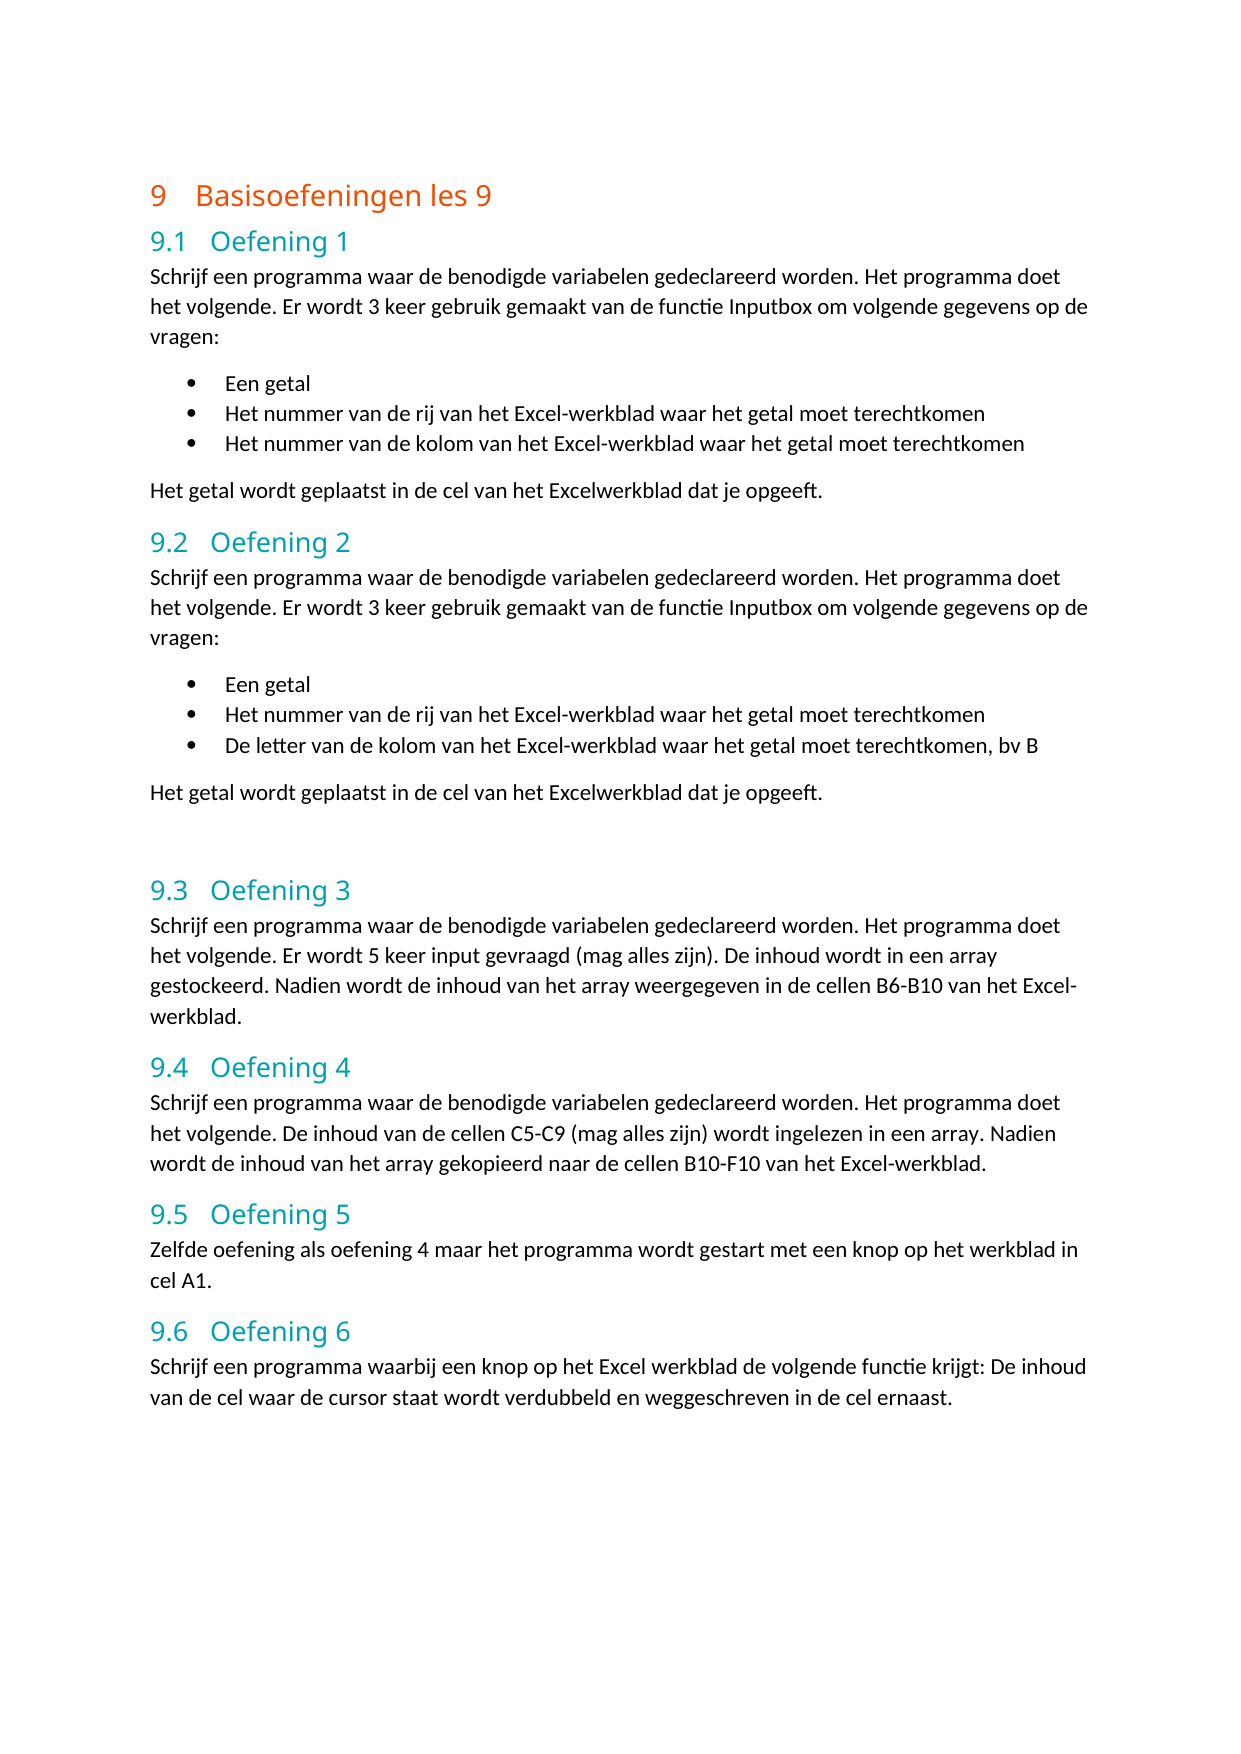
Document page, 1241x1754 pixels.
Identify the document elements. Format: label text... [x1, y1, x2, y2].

subtitle Oefening 5 [150, 1196, 1090, 1233]
subtitle Oefening 6 [150, 1313, 1090, 1349]
text Schrijf een programma waar de benodigde variabelen gedeclareerd worden. Het programma doet het volgende. De inhoud van de cellen C5-C9 (mag alles zijn) wordt ingelezen in een array. Nadien wordt de inhoud van het array gekopieerd naar de cellen B10-F10 van het Excel-werkblad. [150, 1088, 1090, 1177]
list De letter van de kolom van het Excel-werkblad waar het getal moet terechtkomen, bv B [187, 731, 1090, 759]
subtitle Oefening 3 [150, 871, 1090, 908]
text Het getal wordt geplaatst in de cel van het Excelwerkblad dat je opgeeft. [150, 778, 1090, 806]
text Schrijf een programma waar de benodigde variabelen gedeclareerd worden. Het programma doet het volgende. Er wordt 3 keer gebruik gemaakt van de functie Inputbox om volgende gegevens op de vragen: [150, 262, 1090, 350]
subtitle Basisoefeningen les 9 [150, 175, 1090, 215]
text Schrijf een programma waarbij een knop op het Excel werkblad de volgende functie krijgt: De inhoud van de cel waar de cursor staat wordt verdubbeld en weggeschreven in de cel ernaast. [150, 1352, 1090, 1411]
list Het nummer van de kolom van het Excel-werkblad waar het getal moet terechtkomen [187, 429, 1090, 457]
list Een getal [187, 670, 1090, 698]
subtitle Oefening 1 [150, 222, 1090, 259]
subtitle Oefening 4 [150, 1049, 1090, 1086]
text Zelfde oefening als oefening 4 maar het programma wordt gestart met een knop op het werkblad in cel A1. [150, 1236, 1090, 1294]
subtitle Oefening 2 [150, 523, 1090, 560]
text Schrijf een programma waar de benodigde variabelen gedeclareerd worden. Het programma doet het volgende. Er wordt 3 keer gebruik gemaakt van de functie Inputbox om volgende gegevens op de vragen: [150, 563, 1090, 651]
list Een getal [187, 369, 1090, 397]
list Het nummer van de rij van het Excel-werkblad waar het getal moet terechtkomen [187, 701, 1090, 728]
list Het nummer van de rij van het Excel-werkblad waar het getal moet terechtkomen [187, 399, 1090, 427]
text Schrijf een programma waar de benodigde variabelen gedeclareerd worden. Het programma doet het volgende. Er wordt 5 keer input gevraagd (mag alles zijn). De inhoud wordt in een array gestockeerd. Nadien wordt de inhoud van het array weergegeven in de cellen B6-B10 van het Excel-werkblad. [150, 911, 1090, 1030]
text Het getal wordt geplaatst in de cel van het Excelwerkblad dat je opgeeft. [150, 476, 1090, 504]
